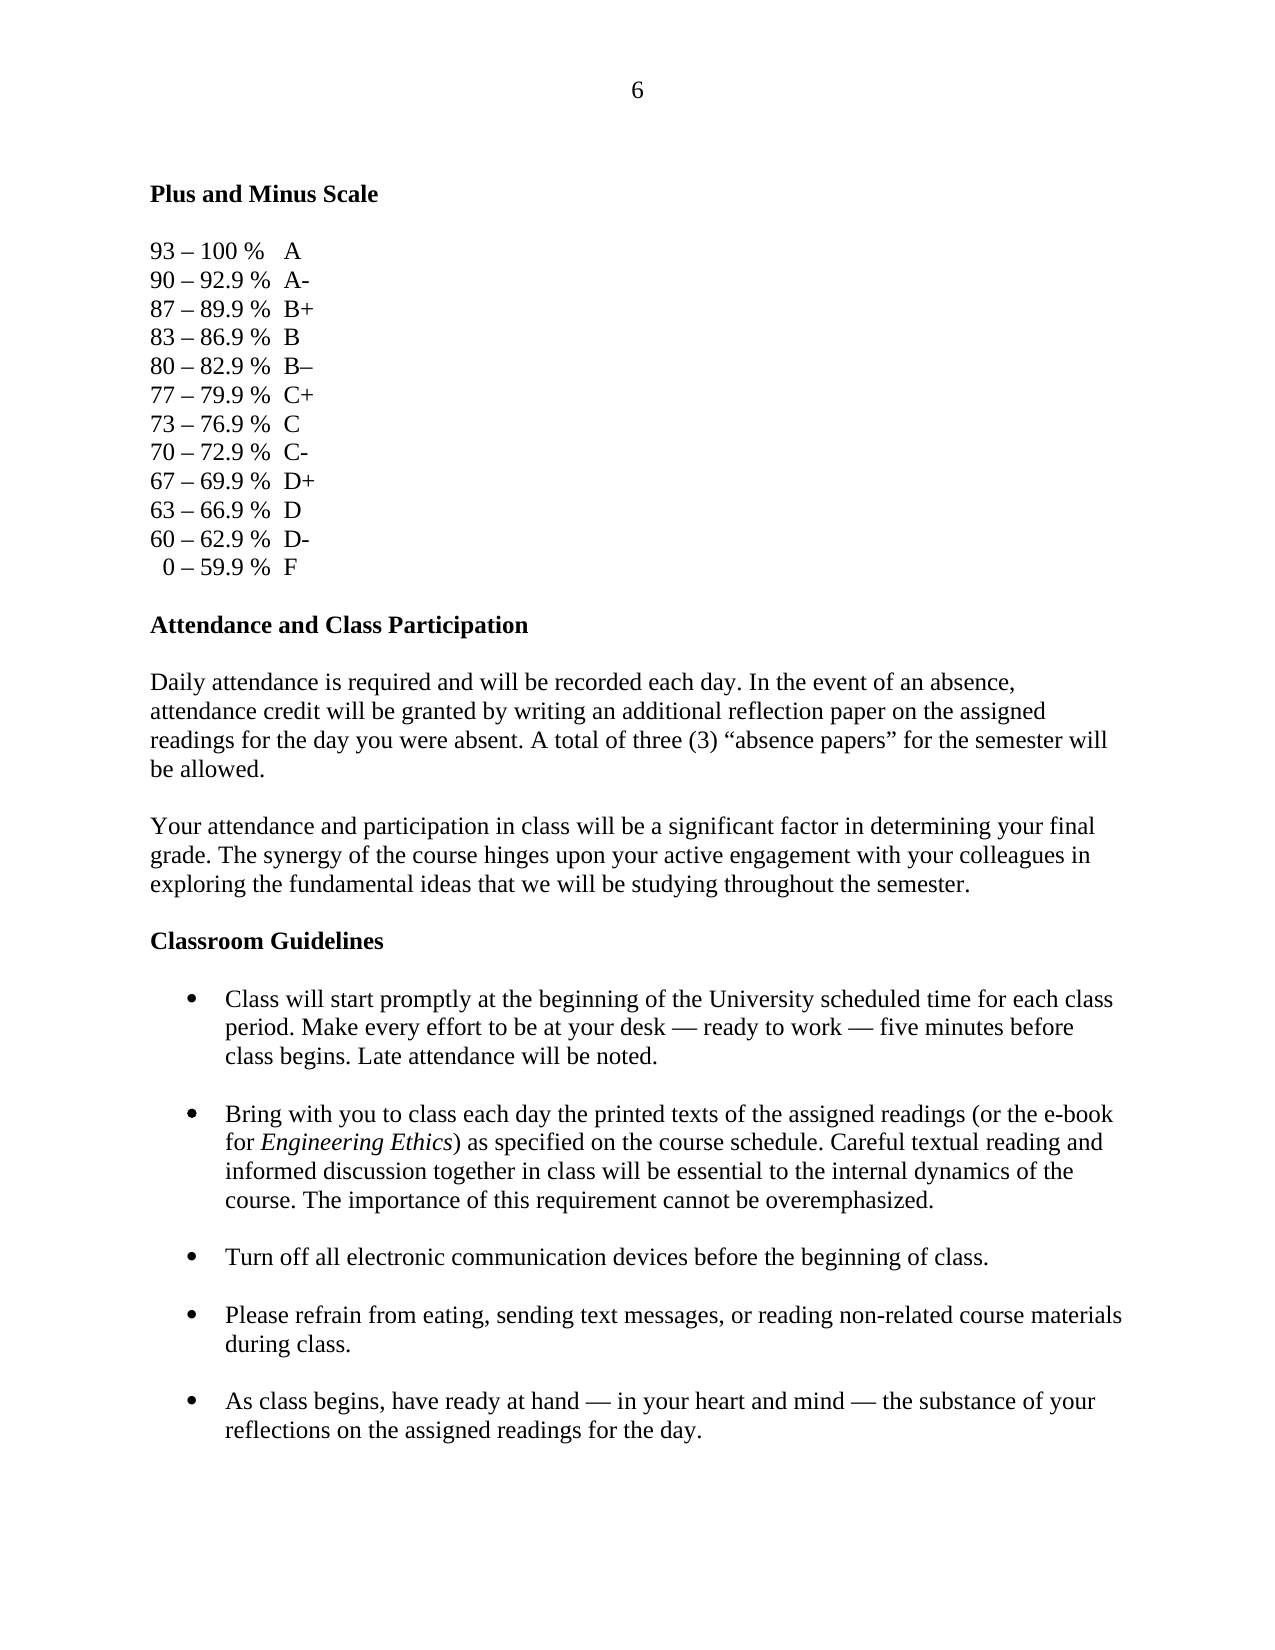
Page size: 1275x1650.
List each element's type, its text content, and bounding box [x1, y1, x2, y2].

list Bring with you to class each day the printed texts of the assigned readings (or the e-book for Engineering Ethics) as specified on the course schedule. Careful textual reading and informed discussion together in class will be essential to the internal dynamics of the course. The importance of this requirement cannot be overemphasized. [187, 1099, 1125, 1214]
text 0 – 59.9 % F [150, 552, 1125, 581]
text Your attendance and participation in class will be a significant factor in determining your final grade. The synergy of the course hinges upon your active engagement with your colleagues in exploring the fundamental ideas that we will be studying throughout the semester. [150, 811, 1125, 897]
text Attendance and Class Participation [150, 610, 1125, 639]
text 77 – 79.9 % C+ [150, 380, 1125, 409]
text 73 – 76.9 % C [150, 409, 1125, 437]
text Plus and Minus Scale [150, 179, 1125, 207]
text 70 – 72.9 % C- [150, 437, 1125, 466]
text 67 – 69.9 % D+ [150, 466, 1125, 495]
text 80 – 82.9 % B– [150, 351, 1125, 380]
text Classroom Guidelines [150, 926, 1125, 955]
text 63 – 66.9 % D [150, 495, 1125, 524]
text 83 – 86.9 % B [150, 322, 1125, 351]
text 90 – 92.9 % A- [150, 265, 1125, 294]
text 87 – 89.9 % B+ [150, 294, 1125, 322]
list Class will start promptly at the beginning of the University scheduled time for each class period. Make every effort to be at your desk — ready to work — five minutes before class begins. Late attendance will be noted. [187, 984, 1125, 1070]
list As class begins, have ready at hand — in your heart and mind — the substance of your reflections on the assigned readings for the day. [187, 1386, 1125, 1444]
list Please refrain from eating, sending text messages, or reading non-related course materials during class. [187, 1300, 1125, 1357]
text Daily attendance is required and will be recorded each day. In the event of an absence, attendance credit will be granted by writing an additional reflection paper on the assigned readings for the day you were absent. A total of three (3) “absence papers” for the semester will be allowed. [150, 667, 1125, 782]
text 60 – 62.9 % D- [150, 524, 1125, 552]
list Turn off all electronic communication devices before the beginning of class. [187, 1242, 1125, 1271]
text 93 – 100 % A [150, 236, 1125, 265]
